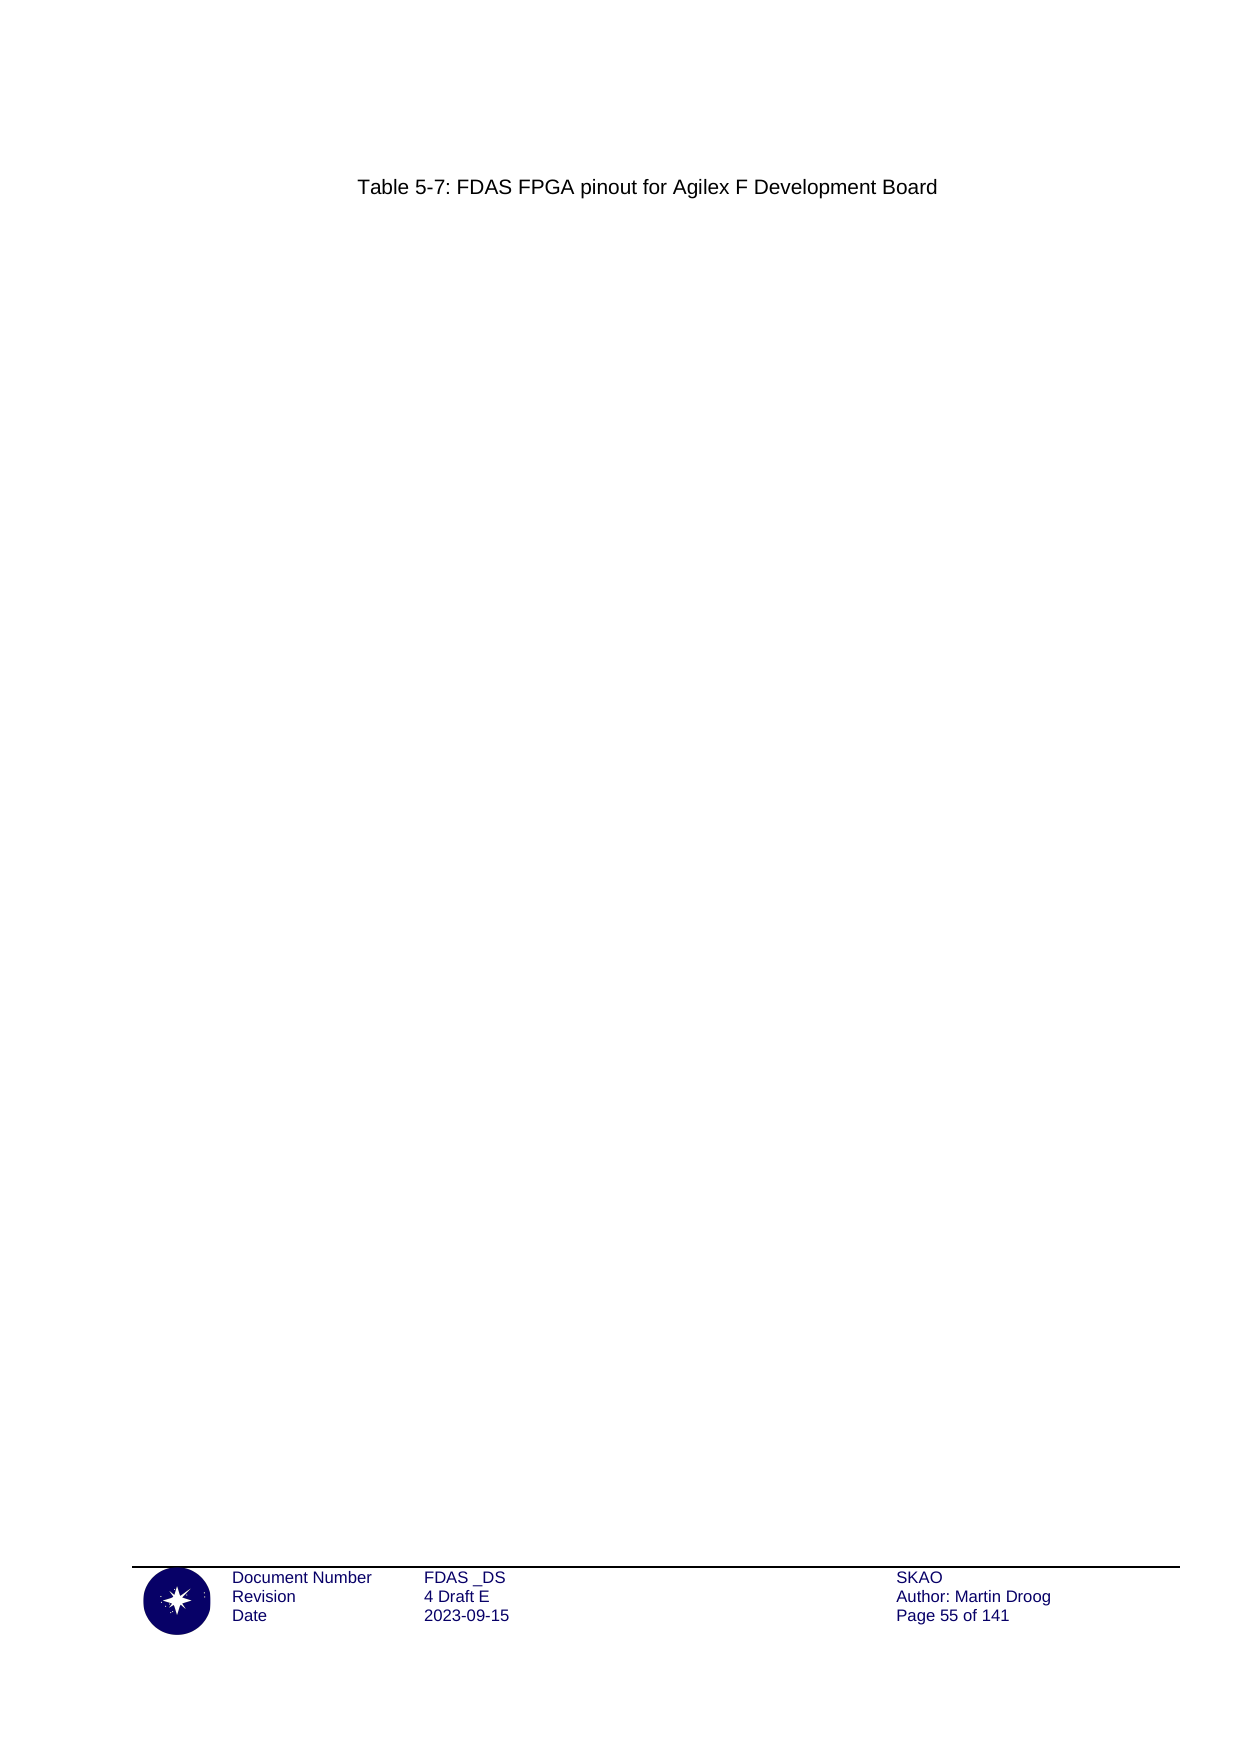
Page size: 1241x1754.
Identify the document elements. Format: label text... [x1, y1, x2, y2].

picture [143, 1567, 211, 1635]
text Table 5-1: FDAS FPGA pinout for Agilex F Development Board [187, 175, 1107, 199]
